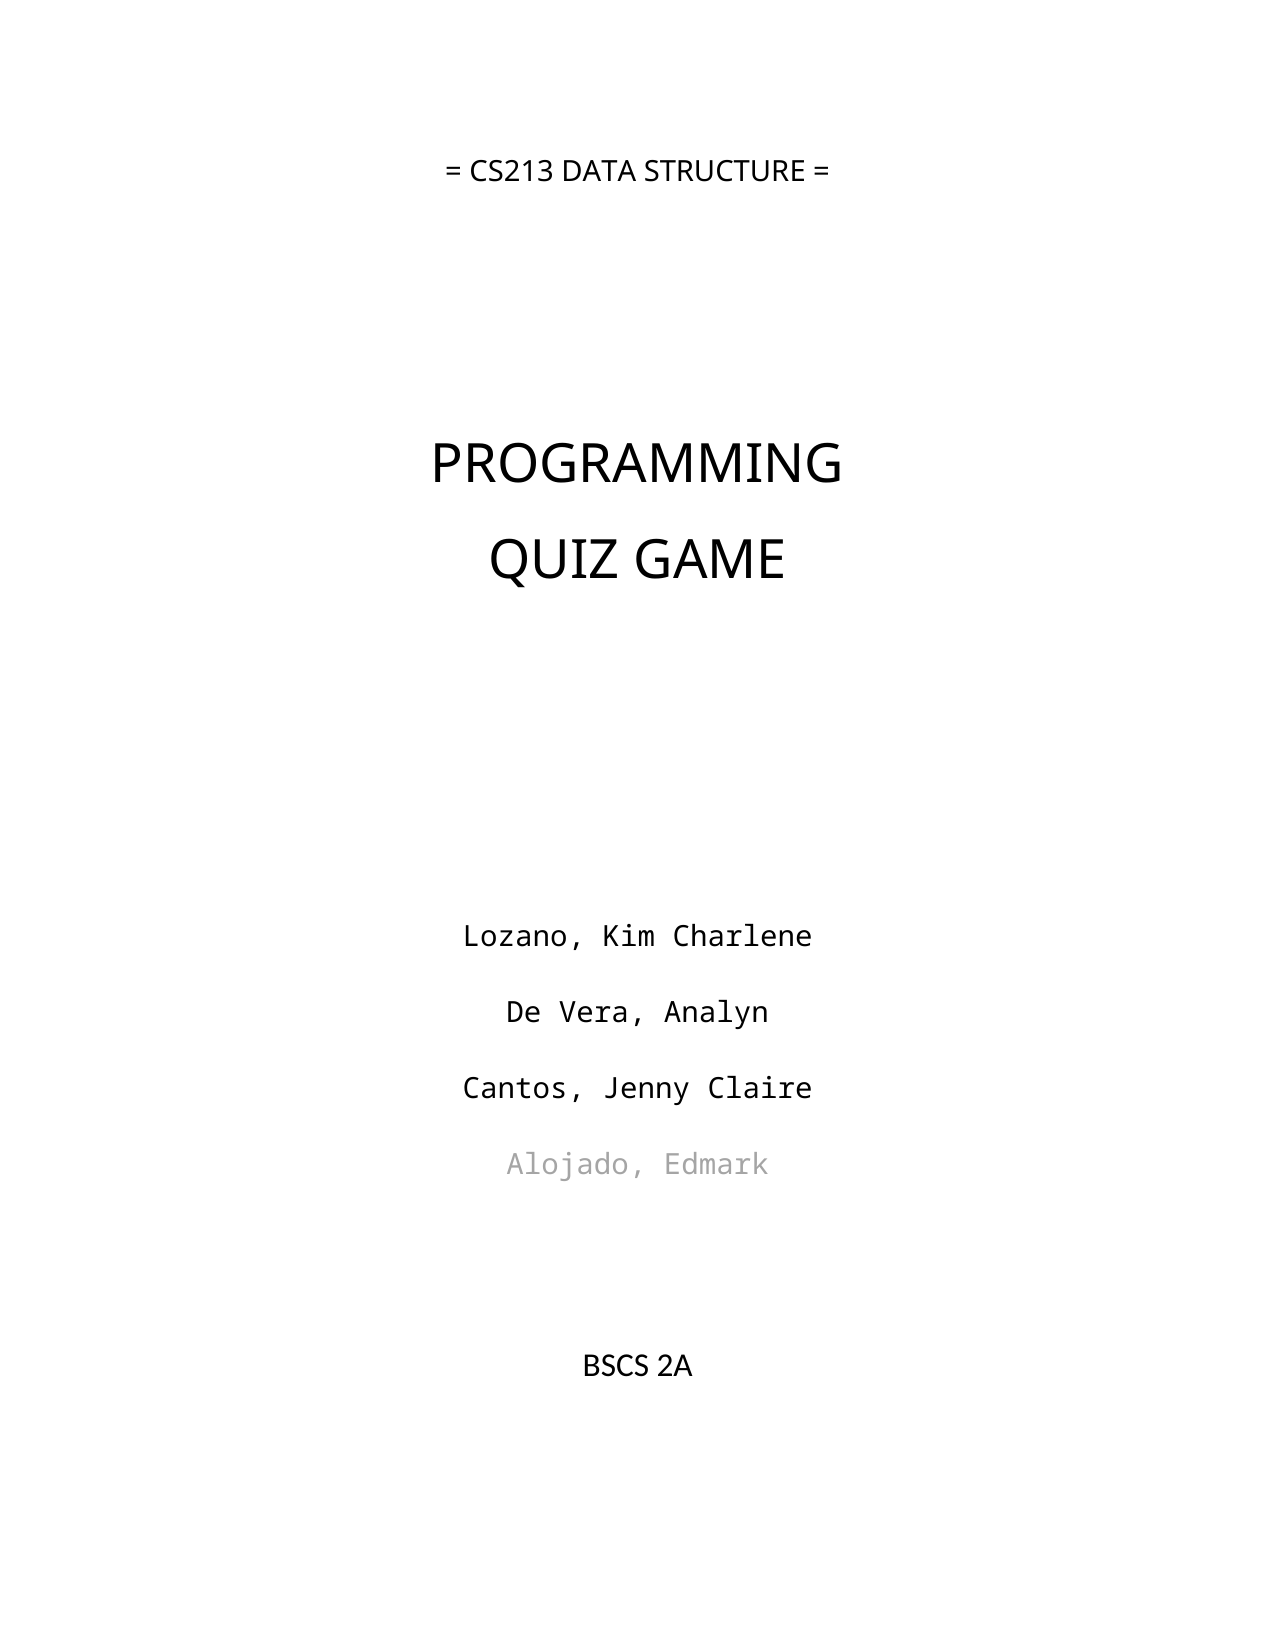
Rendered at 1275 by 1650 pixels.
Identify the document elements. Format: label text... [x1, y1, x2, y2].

text Cantos, Jenny Claire [150, 1067, 1125, 1107]
text De Vera, Analyn [150, 991, 1125, 1031]
text = CS213 DATA STRUCTURE = [150, 150, 1125, 190]
text BSCS 2A [150, 1344, 1125, 1385]
text Alojado, Edmark [150, 1143, 1125, 1183]
text Lozano, Kim Charlene [150, 915, 1125, 954]
text QUIZ GAME [150, 521, 1125, 595]
text PROGRAMMING [150, 425, 1125, 498]
